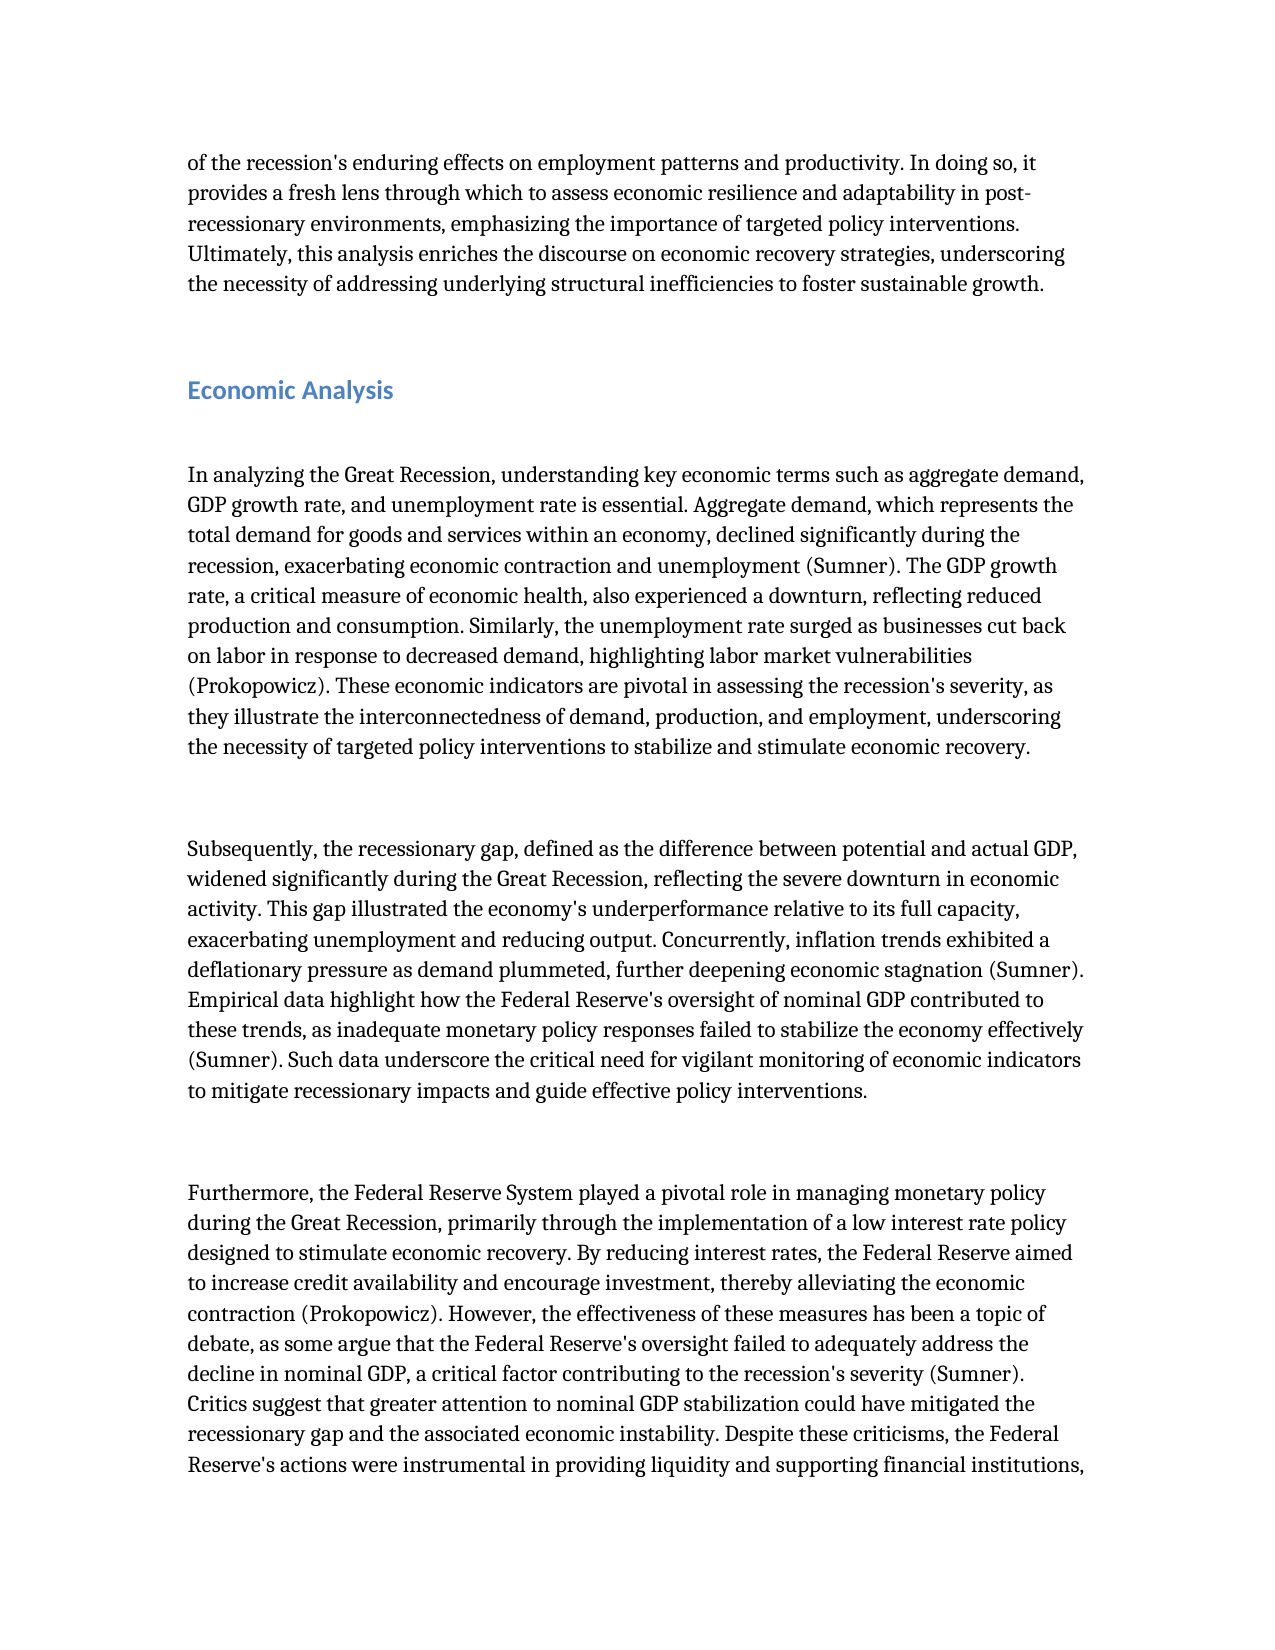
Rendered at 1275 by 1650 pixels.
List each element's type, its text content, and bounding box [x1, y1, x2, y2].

text In analyzing the Great Recession, understanding key economic terms such as aggregate demand, GDP growth rate, and unemployment rate is essential. Aggregate demand, which represents the total demand for goods and services within an economy, declined significantly during the recession, exacerbating economic contraction and unemployment (Sumner). The GDP growth rate, a critical measure of economic health, also experienced a downturn, reflecting reduced production and consumption. Similarly, the unemployment rate surged as businesses cut back on labor in response to decreased demand, highlighting labor market vulnerabilities (Prokopowicz). These economic indicators are pivotal in assessing the recession's severity, as they illustrate the interconnectedness of demand, production, and employment, underscoring the necessity of targeted policy interventions to stabilize and stimulate economic recovery. [187, 462, 1087, 760]
text Subsequently, the recessionary gap, defined as the difference between potential and actual GDP, widened significantly during the Great Recession, reflecting the severe downturn in economic activity. This gap illustrated the economy's underperformance relative to its full capacity, exacerbating unemployment and reducing output. Concurrently, inflation trends exhibited a deflationary pressure as demand plummeted, further deepening economic stagnation (Sumner). Empirical data highlight how the Federal Reserve's oversight of nominal GDP contributed to these trends, as inadequate monetary policy responses failed to stabilize the economy effectively (Sumner). Such data underscore the critical need for vigilant monitoring of economic indicators to mitigate recessionary impacts and guide effective policy interventions. [187, 836, 1087, 1104]
subtitle Economic Analysis [187, 373, 1087, 406]
